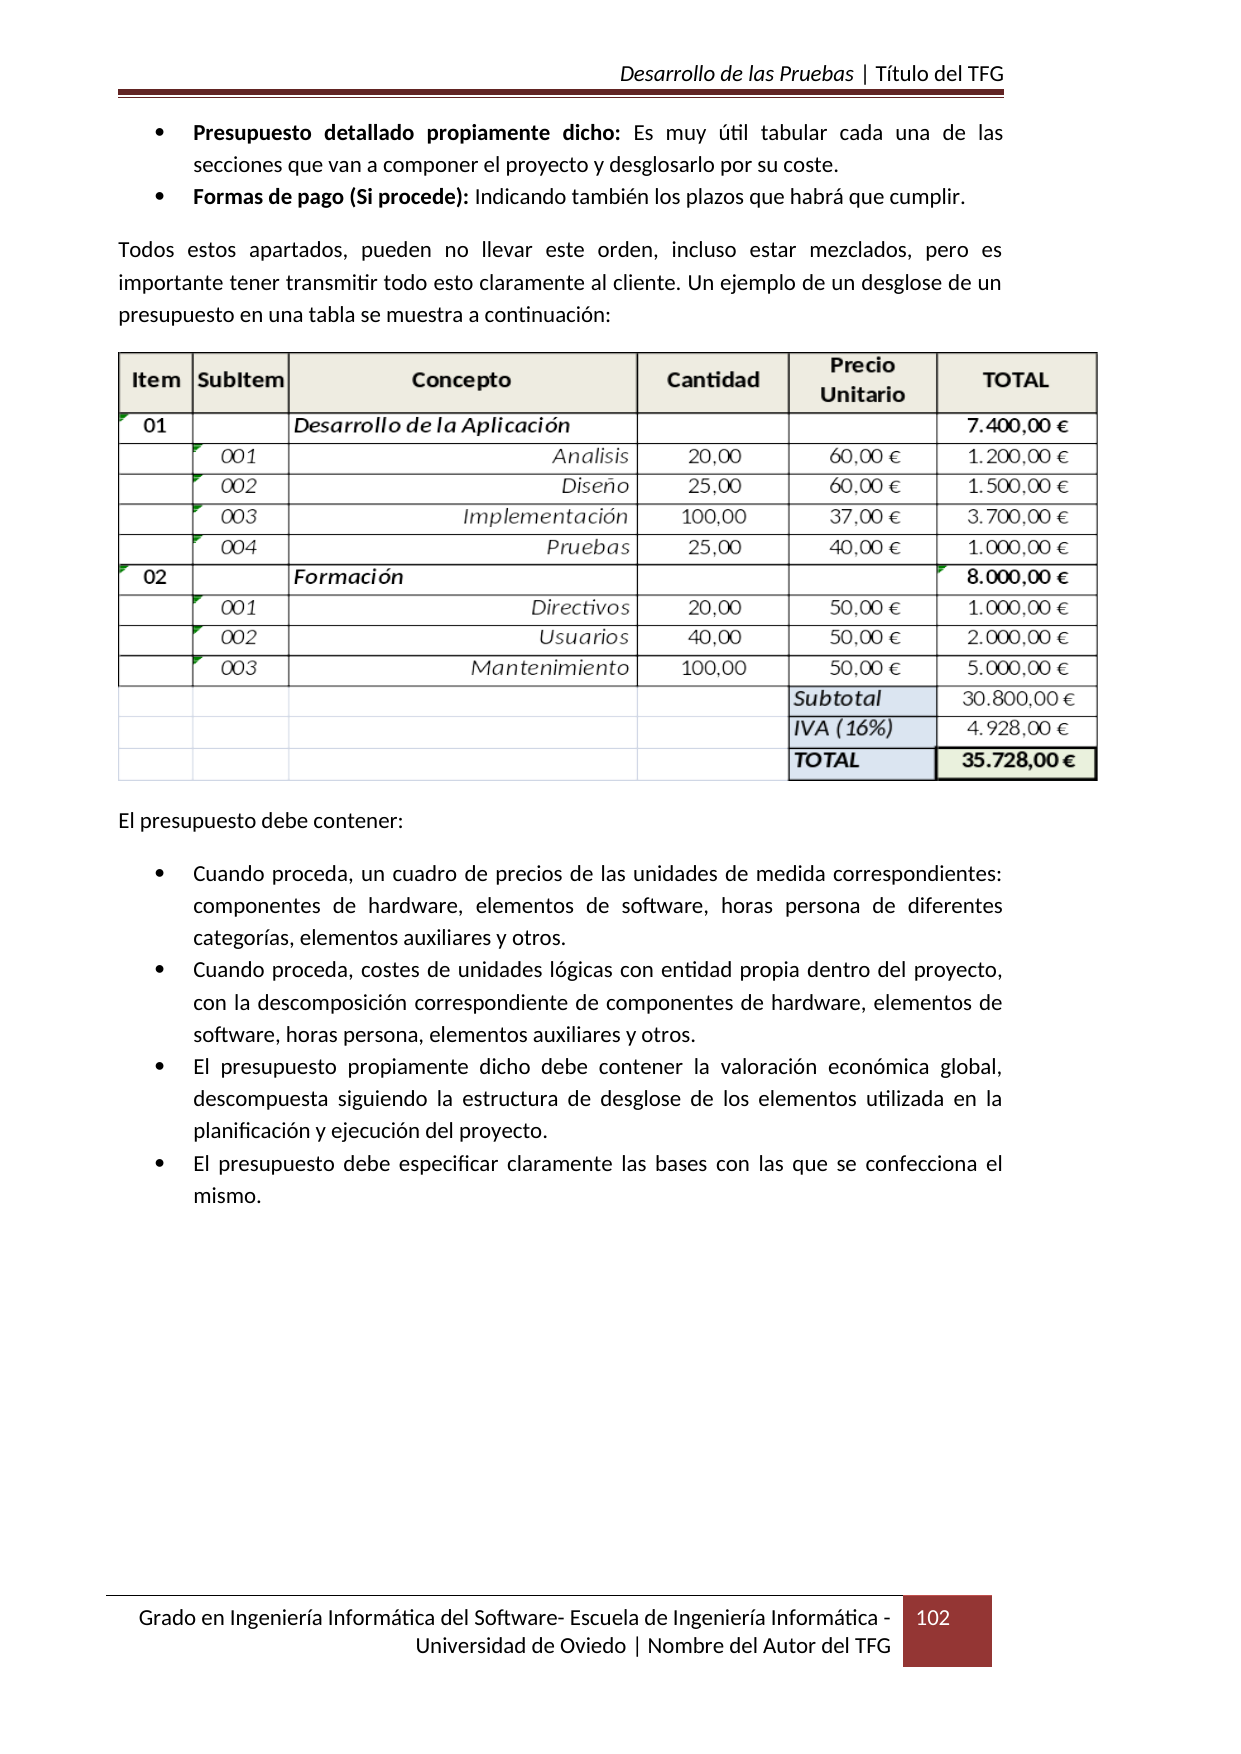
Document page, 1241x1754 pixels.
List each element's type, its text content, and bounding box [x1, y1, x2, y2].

text Todos estos apartados, pueden no llevar este orden, incluso estar mezclados, pero es importante tener transmitir todo esto claramente al cliente. Un ejemplo de un desglose de un presupuesto en una tabla se muestra a continuación: [118, 236, 1004, 328]
list Formas de pago (Si procede): Indicando también los plazos que habrá que cumplir. [156, 182, 1004, 211]
list Presupuesto detallado propiamente dicho: Es muy útil tabular cada una de las secciones que van a componer el proyecto y desglosarlo por su coste. [156, 118, 1004, 178]
text El presupuesto debe contener: [118, 806, 1004, 834]
list Cuando proceda, costes de unidades lógicas con entidad propia dentro del proyecto, con la descomposición correspondiente de componentes de hardware, elementos de software, horas persona, elementos auxiliares y otros. [156, 956, 1004, 1048]
list El presupuesto debe especificar claramente las bases con las que se confecciona el mismo. [156, 1149, 1004, 1209]
list El presupuesto propiamente dicho debe contener la valoración económica global, descompuesta siguiendo la estructura de desglose de los elementos utilizada en la planificación y ejecución del proyecto. [156, 1052, 1004, 1144]
list Cuando proceda, un cuadro de precios de las unidades de medida correspondientes: componentes de hardware, elementos de software, horas persona de diferentes categorías, elementos auxiliares y otros. [156, 859, 1004, 951]
